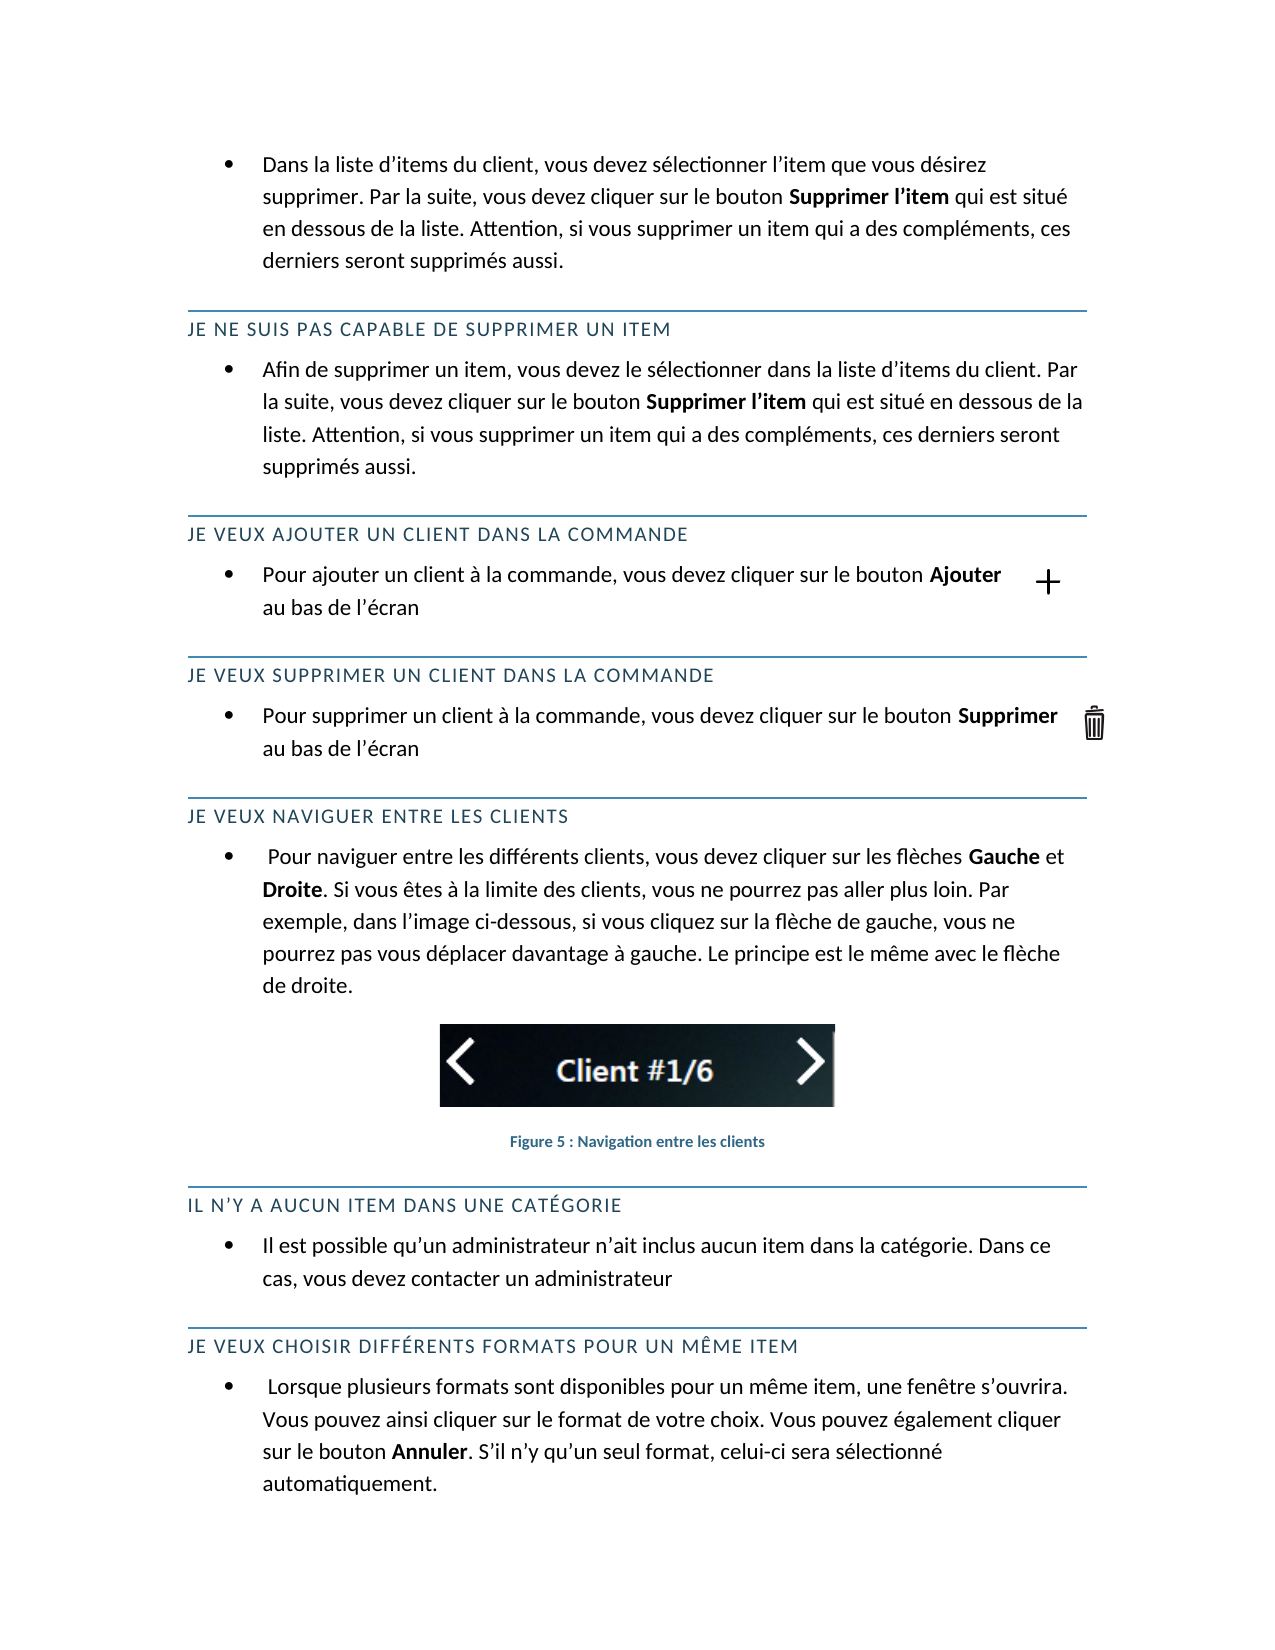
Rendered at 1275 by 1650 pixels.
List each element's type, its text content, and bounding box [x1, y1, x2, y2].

subtitle Je veux ajouter un client dans la commande [187, 516, 1087, 546]
list Il est possible qu’un administrateur n’ait inclus aucun item dans la catégorie. Dans ce cas, vous devez contacter un administrateur [225, 1232, 1087, 1292]
subtitle Il n’y a aucun item dans une catégorie [187, 1187, 1087, 1217]
picture [1032, 562, 1061, 598]
list Afin de supprimer un item, vous devez le sélectionner dans la liste d’items du client. Par la suite, vous devez cliquer sur le bouton Supprimer l’item qui est situé en dessous de la liste. Attention, si vous supprimer un item qui a des compléments, ces derniers seront supprimés aussi. [225, 355, 1087, 480]
text Figure 5 : Navigation entre les clients [187, 1132, 1087, 1152]
subtitle Je ne suis pas capable de supprimer un item [187, 311, 1087, 341]
picture [1077, 703, 1106, 739]
list Lorsque plusieurs formats sont disponibles pour un même item, une fenêtre s’ouvrira. Vous pouvez ainsi cliquer sur le format de votre choix. Vous pouvez également cliquer sur le bouton Annuler. S’il n’y qu’un seul format, celui-ci sera sélectionné automatiquement. [225, 1372, 1087, 1497]
list Pour naviguer entre les différents clients, vous devez cliquer sur les flèches Gauche et Droite. Si vous êtes à la limite des clients, vous ne pourrez pas aller plus loin. Par exemple, dans l’image ci-dessous, si vous cliquez sur la flèche de gauche, vous ne pourrez pas vous déplacer davantage à gauche. Le principe est le même avec le flèche de droite. [225, 842, 1087, 999]
list Pour ajouter un client à la commande, vous devez cliquer sur le bouton Ajouter au bas de l’écran [225, 561, 1087, 621]
subtitle Je veux naviguer entre les clients [187, 798, 1087, 828]
list Pour supprimer un client à la commande, vous devez cliquer sur le bouton Supprimer au bas de l’écran [225, 702, 1087, 762]
list Dans la liste d’items du client, vous devez sélectionner l’item que vous désirez supprimer. Par la suite, vous devez cliquer sur le bouton Supprimer l’item qui est situé en dessous de la liste. Attention, si vous supprimer un item qui a des compléments, ces derniers seront supprimés aussi. [225, 150, 1087, 274]
subtitle Je veux choisir différents formats pour un même item [187, 1328, 1087, 1358]
picture [439, 1024, 836, 1107]
subtitle Je veux supprimer un client dans la commande [187, 657, 1087, 687]
